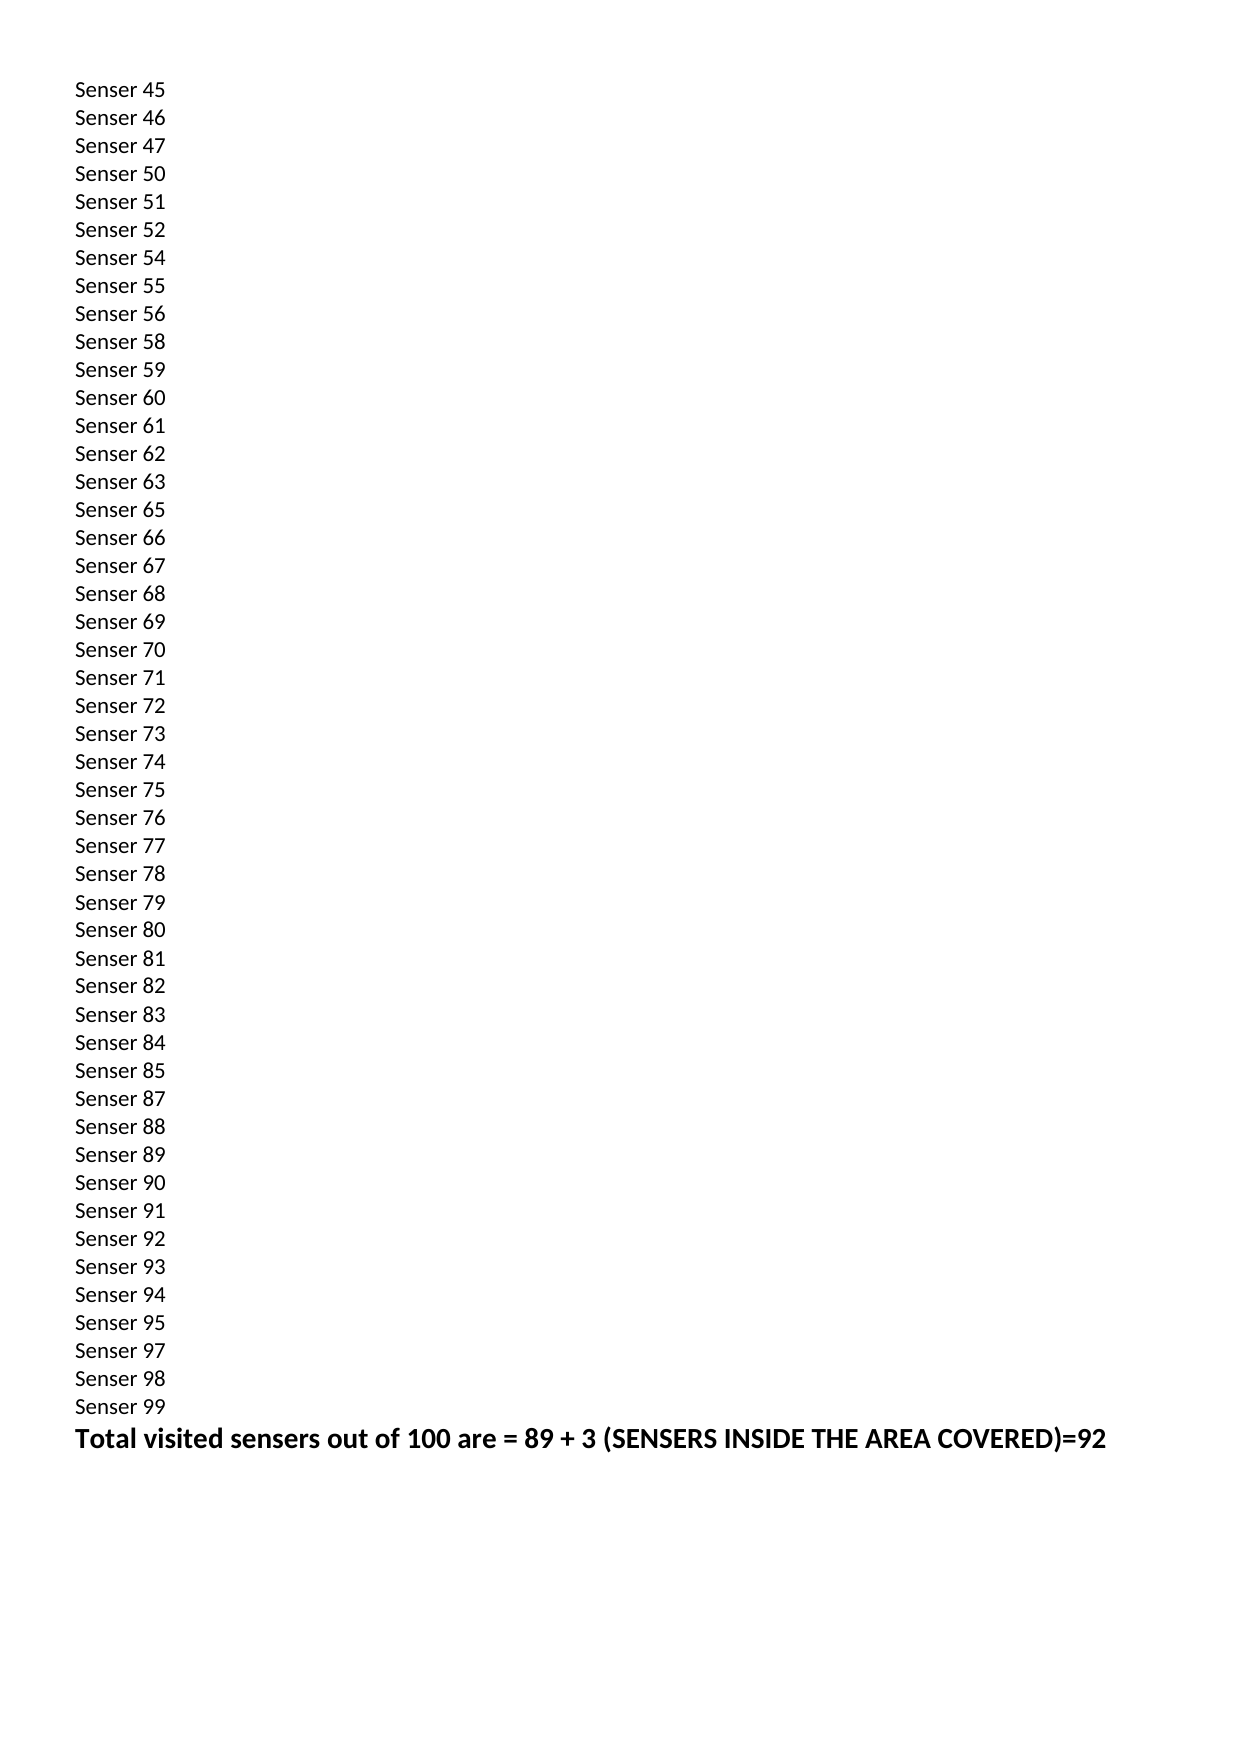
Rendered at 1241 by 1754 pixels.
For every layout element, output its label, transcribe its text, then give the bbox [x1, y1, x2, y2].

text Senser 91 [75, 1196, 1165, 1224]
text Senser 69 [75, 607, 1165, 635]
text Senser 98 [75, 1364, 1165, 1392]
text Senser 90 [75, 1168, 1165, 1196]
text Senser 46 [75, 103, 1165, 131]
text Senser 83 [75, 1000, 1165, 1028]
text Total visited sensers out of 100 are = 89 + 3 (SENSERS INSIDE THE AREA COVERED)=92 [75, 1420, 1165, 1456]
text Senser 80 [75, 916, 1165, 944]
text Senser 73 [75, 719, 1165, 747]
text Senser 93 [75, 1252, 1165, 1280]
text Senser 65 [75, 495, 1165, 523]
text Senser 47 [75, 131, 1165, 159]
text Senser 63 [75, 467, 1165, 495]
text Senser 75 [75, 776, 1165, 803]
text Senser 61 [75, 411, 1165, 439]
text Senser 59 [75, 355, 1165, 383]
text Senser 45 [75, 75, 1165, 103]
text Senser 97 [75, 1336, 1165, 1364]
text Senser 92 [75, 1224, 1165, 1252]
text Senser 50 [75, 159, 1165, 187]
text Senser 68 [75, 579, 1165, 607]
text Senser 78 [75, 859, 1165, 888]
text Senser 87 [75, 1084, 1165, 1112]
text Senser 60 [75, 383, 1165, 411]
text Senser 89 [75, 1140, 1165, 1168]
text Senser 72 [75, 691, 1165, 719]
text Senser 79 [75, 888, 1165, 916]
text Senser 76 [75, 803, 1165, 832]
text Senser 74 [75, 747, 1165, 776]
text Senser 88 [75, 1112, 1165, 1140]
text Senser 84 [75, 1028, 1165, 1056]
text Senser 62 [75, 439, 1165, 467]
text Senser 55 [75, 271, 1165, 299]
text Senser 67 [75, 551, 1165, 579]
text Senser 58 [75, 327, 1165, 355]
text Senser 51 [75, 187, 1165, 215]
text Senser 95 [75, 1308, 1165, 1336]
text Senser 54 [75, 243, 1165, 271]
text Senser 77 [75, 832, 1165, 859]
text Senser 56 [75, 299, 1165, 327]
text Senser 81 [75, 944, 1165, 972]
text Senser 99 [75, 1392, 1165, 1420]
text Senser 70 [75, 635, 1165, 663]
text Senser 66 [75, 523, 1165, 551]
text Senser 94 [75, 1280, 1165, 1308]
text Senser 71 [75, 663, 1165, 691]
text Senser 82 [75, 972, 1165, 1000]
text Senser 85 [75, 1056, 1165, 1084]
text Senser 52 [75, 215, 1165, 243]
